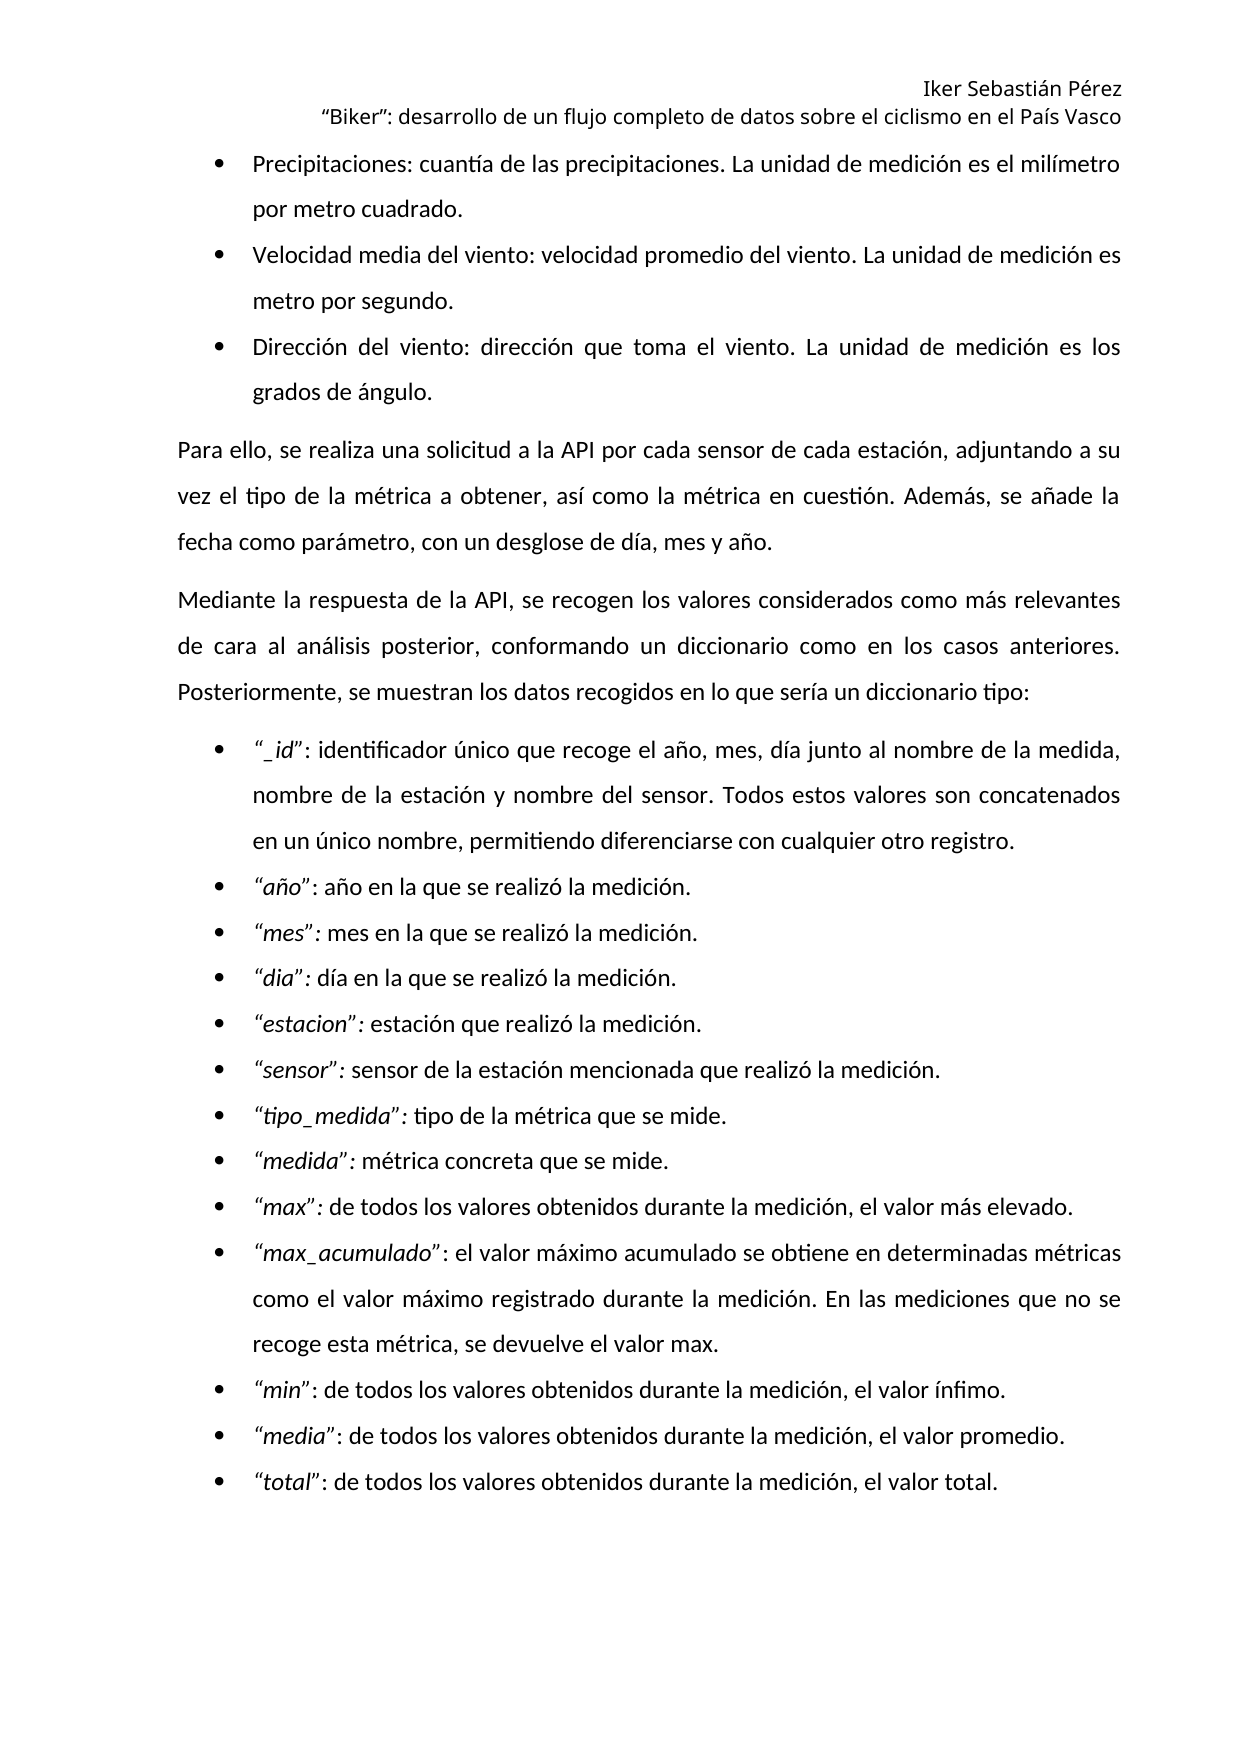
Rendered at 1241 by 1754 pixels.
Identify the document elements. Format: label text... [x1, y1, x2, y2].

text Para ello, se realiza una solicitud a la API por cada sensor de cada estación, adjuntando a su vez el tipo de la métrica a obtener, así como la métrica en cuestión. Además, se añade la fecha como parámetro, con un desglose de día, mes y año. [177, 434, 1122, 557]
list “max”: de todos los valores obtenidos durante la medición, el valor más elevado. [215, 1191, 1122, 1222]
list “estacion”: estación que realizó la medición. [215, 1008, 1122, 1039]
list “max_acumulado”: el valor máximo acumulado se obtiene en determinadas métricas como el valor máximo registrado durante la medición. En las mediciones que no se recoge esta métrica, se devuelve el valor max. [215, 1237, 1122, 1359]
list “total”: de todos los valores obtenidos durante la medición, el valor total. [215, 1466, 1122, 1496]
text Mediante la respuesta de la API, se recogen los valores considerados como más relevantes de cara al análisis posterior, conformando un diccionario como en los casos anteriores. Posteriormente, se muestran los datos recogidos en lo que sería un diccionario tipo: [177, 584, 1122, 706]
list “media”: de todos los valores obtenidos durante la medición, el valor promedio. [215, 1420, 1122, 1450]
list “_id”: identificador único que recoge el año, mes, día junto al nombre de la medida, nombre de la estación y nombre del sensor. Todos estos valores son concatenados en un único nombre, permitiendo diferenciarse con cualquier otro registro. [215, 734, 1122, 856]
list Precipitaciones: cuantía de las precipitaciones. La unidad de medición es el milímetro por metro cuadrado. [215, 148, 1122, 224]
list “min”: de todos los valores obtenidos durante la medición, el valor ínfimo. [215, 1374, 1122, 1405]
list “sensor”: sensor de la estación mencionada que realizó la medición. [215, 1054, 1122, 1084]
list “tipo_medida”: tipo de la métrica que se mide. [215, 1100, 1122, 1130]
list Velocidad media del viento: velocidad promedio del viento. La unidad de medición es metro por segundo. [215, 239, 1122, 315]
list “medida”: métrica concreta que se mide. [215, 1146, 1122, 1176]
list “mes”: mes en la que se realizó la medición. [215, 917, 1122, 947]
list “año”: año en la que se realizó la medición. [215, 871, 1122, 902]
list Dirección del viento: dirección que toma el viento. La unidad de medición es los grados de ángulo. [215, 331, 1122, 407]
list “dia”: día en la que se realizó la medición. [215, 963, 1122, 993]
